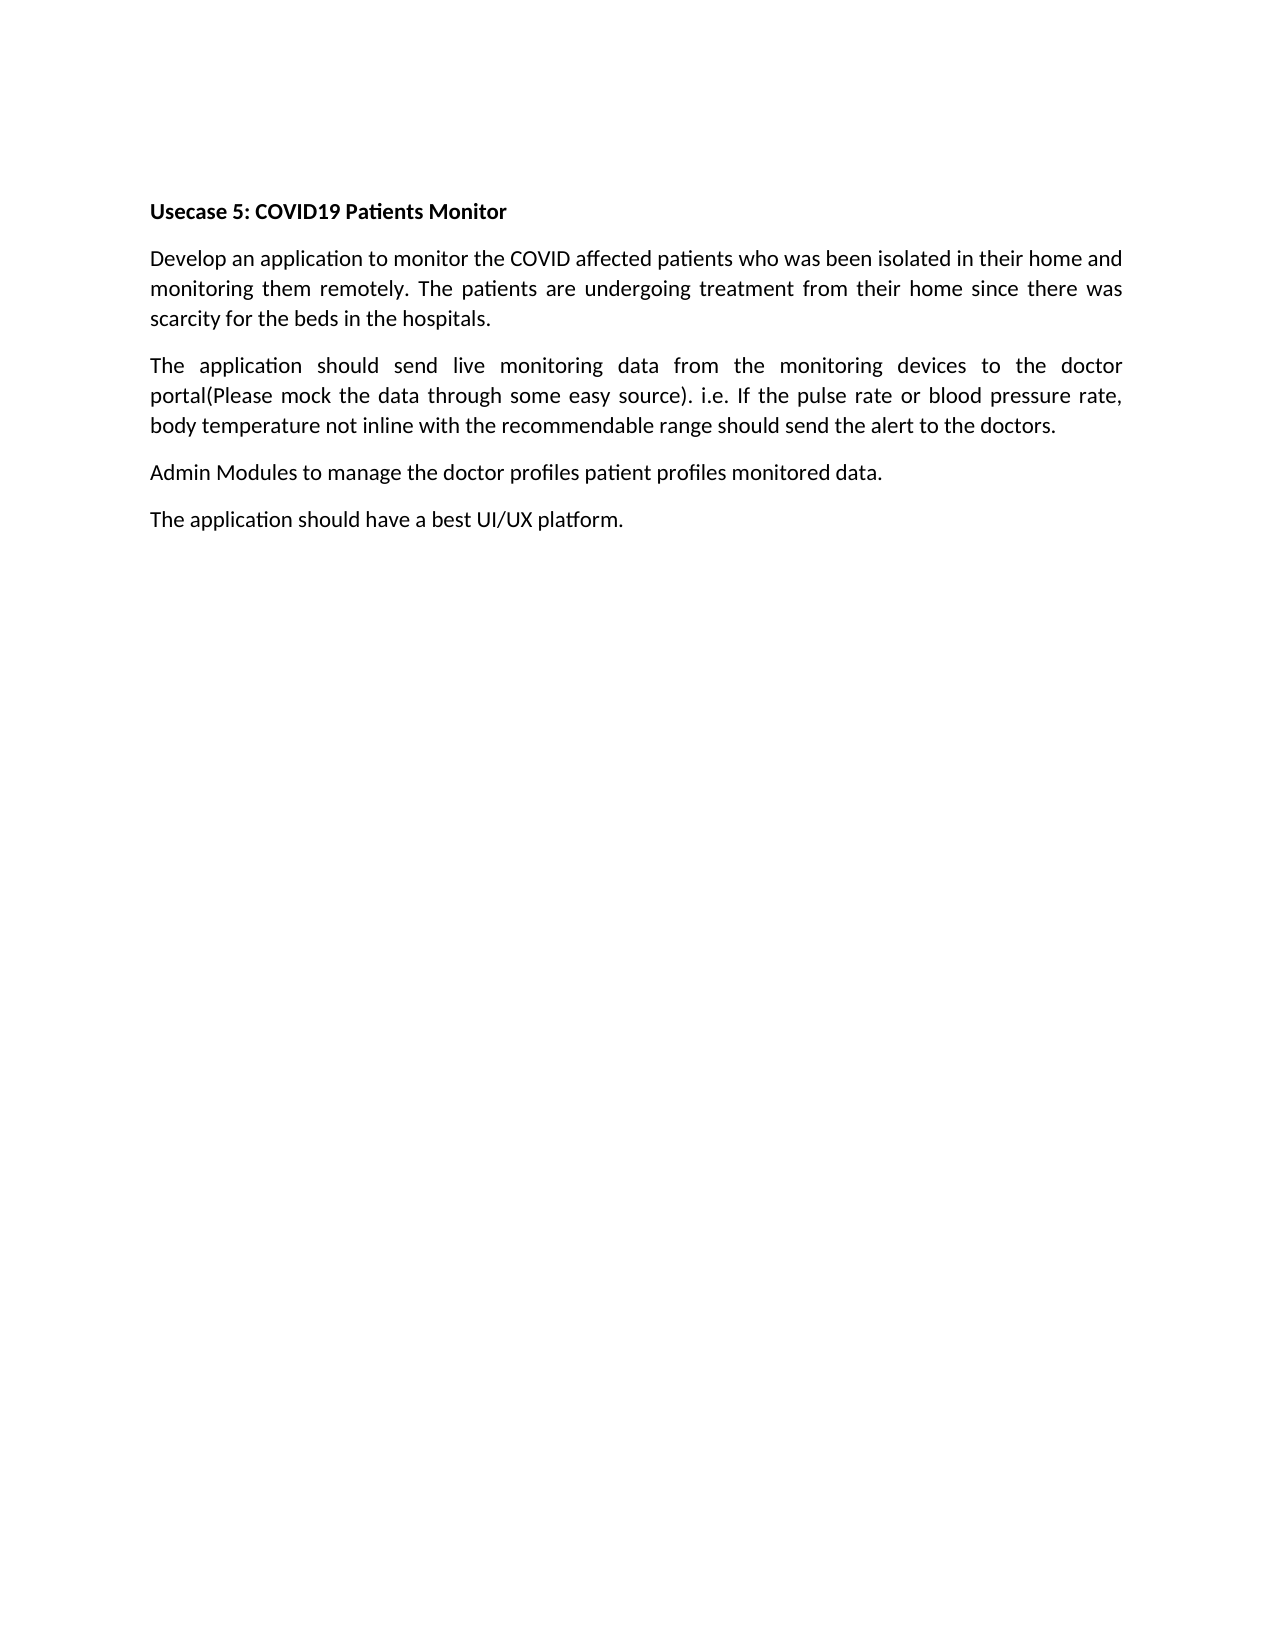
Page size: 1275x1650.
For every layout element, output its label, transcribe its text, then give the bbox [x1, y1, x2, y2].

text Develop an application to monitor the COVID affected patients who was been isolated in their home and monitoring them remotely. The patients are undergoing treatment from their home since there was scarcity for the beds in the hospitals. [150, 244, 1125, 332]
text Admin Modules to manage the doctor profiles patient profiles monitored data. [150, 458, 1125, 486]
text The application should send live monitoring data from the monitoring devices to the doctor portal(Please mock the data through some easy source). i.e. If the pulse rate or blood pressure rate, body temperature not inline with the recommendable range should send the alert to the doctors. [150, 351, 1125, 439]
text The application should have a best UI/UX platform. [150, 505, 1125, 533]
text Usecase 5: COVID19 Patients Monitor [150, 197, 1125, 225]
